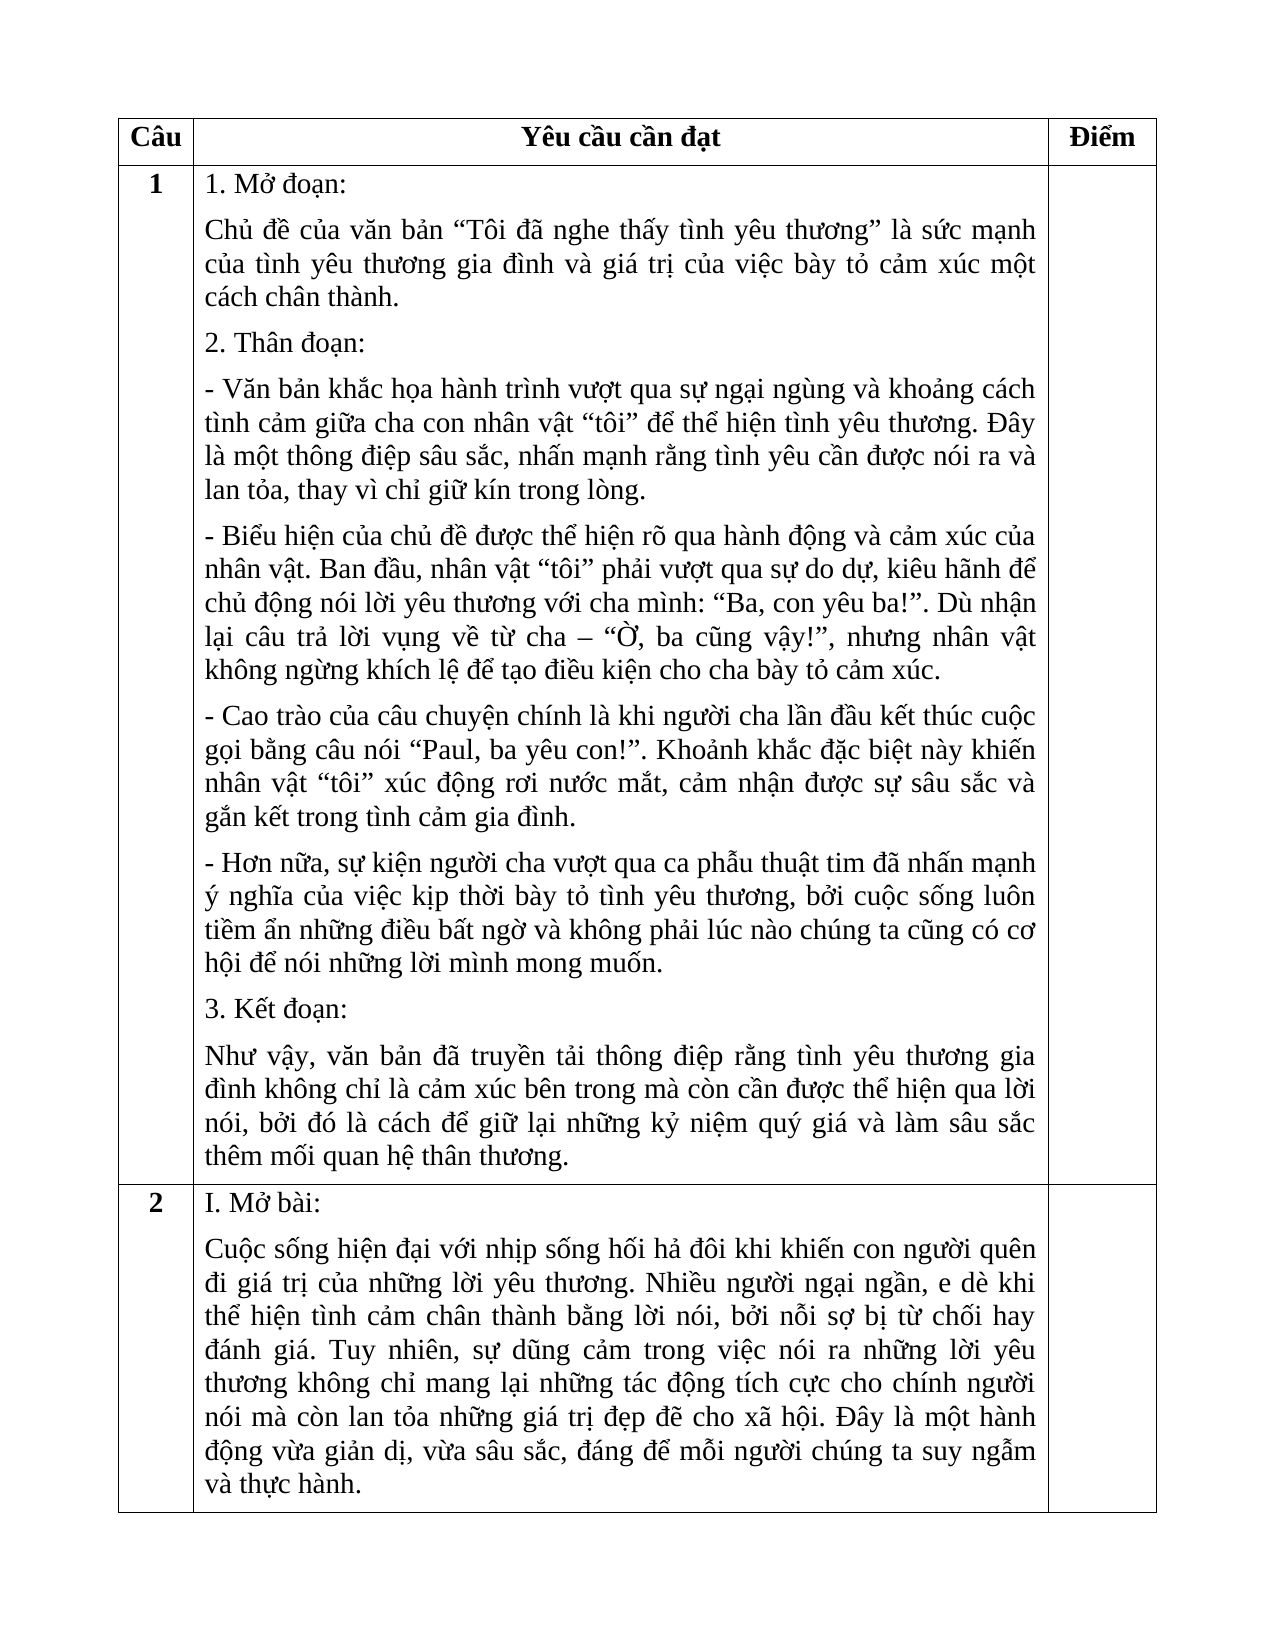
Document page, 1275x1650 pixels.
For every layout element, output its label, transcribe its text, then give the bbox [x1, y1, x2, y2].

table_cell Điểm [1049, 119, 1156, 165]
table_cell 1 [119, 166, 193, 1184]
table_cell Câu [119, 119, 193, 165]
table_cell Yêu cầu cần đạt [194, 119, 1048, 165]
table_cell [1049, 166, 1156, 1184]
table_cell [194, 1185, 1048, 1512]
table_cell 2 [119, 1185, 193, 1512]
table_cell 1. Mở đoạn: Chủ đề của văn bản “Tôi đã nghe thấy tình yêu thương” là sức mạnh của tình yêu thương gia đình và giá trị của việc bày tỏ cảm xúc một cách chân thành. 2. Thân đoạn: - Văn bản khắc họa hành trình vượt qua sự ngại ngùng và khoảng cách tình cảm giữa cha con nhân vật “tôi” để thể hiện tình yêu thương. Đây là một thông điệp sâu sắc, nhấn mạnh rằng tình yêu cần được nói ra và lan tỏa, thay vì chỉ giữ kín trong lòng. - Biểu hiện của chủ đề được thể hiện rõ qua hành động và cảm xúc của nhân vật. Ban đầu, nhân vật “tôi” phải vượt qua sự do dự, kiêu hãnh để chủ động nói lời yêu thương với cha mình: “Ba, con yêu ba!”. Dù nhận lại câu trả lời vụng về từ cha – “Ờ, ba cũng vậy!”, nhưng nhân vật không ngừng khích lệ để tạo điều kiện cho cha bày tỏ cảm xúc. - Cao trào của câu chuyện chính là khi người cha lần đầu kết thúc cuộc gọi bằng câu nói “Paul, ba yêu con!”. Khoảnh khắc đặc biệt này khiến nhân vật “tôi” xúc động rơi nước mắt, cảm nhận được sự sâu sắc và gắn kết trong tình cảm gia đình. - Hơn nữa, sự kiện người cha vượt qua ca phẫu thuật tim đã nhấn mạnh ý nghĩa của việc kịp thời bày tỏ tình yêu thương, bởi cuộc sống luôn tiềm ẩn những điều bất ngờ và không phải lúc nào chúng ta cũng có cơ hội để nói những lời mình mong muốn. 3. Kết đoạn: Như vậy, văn bản đã truyền tải thông điệp rằng tình yêu thương gia đình không chỉ là cảm xúc bên trong mà còn cần được thể hiện qua lời nói, bởi đó là cách để giữ lại những kỷ niệm quý giá và làm sâu sắc thêm mối quan hệ thân thương. [194, 166, 1048, 1184]
table_cell [1049, 1185, 1156, 1512]
